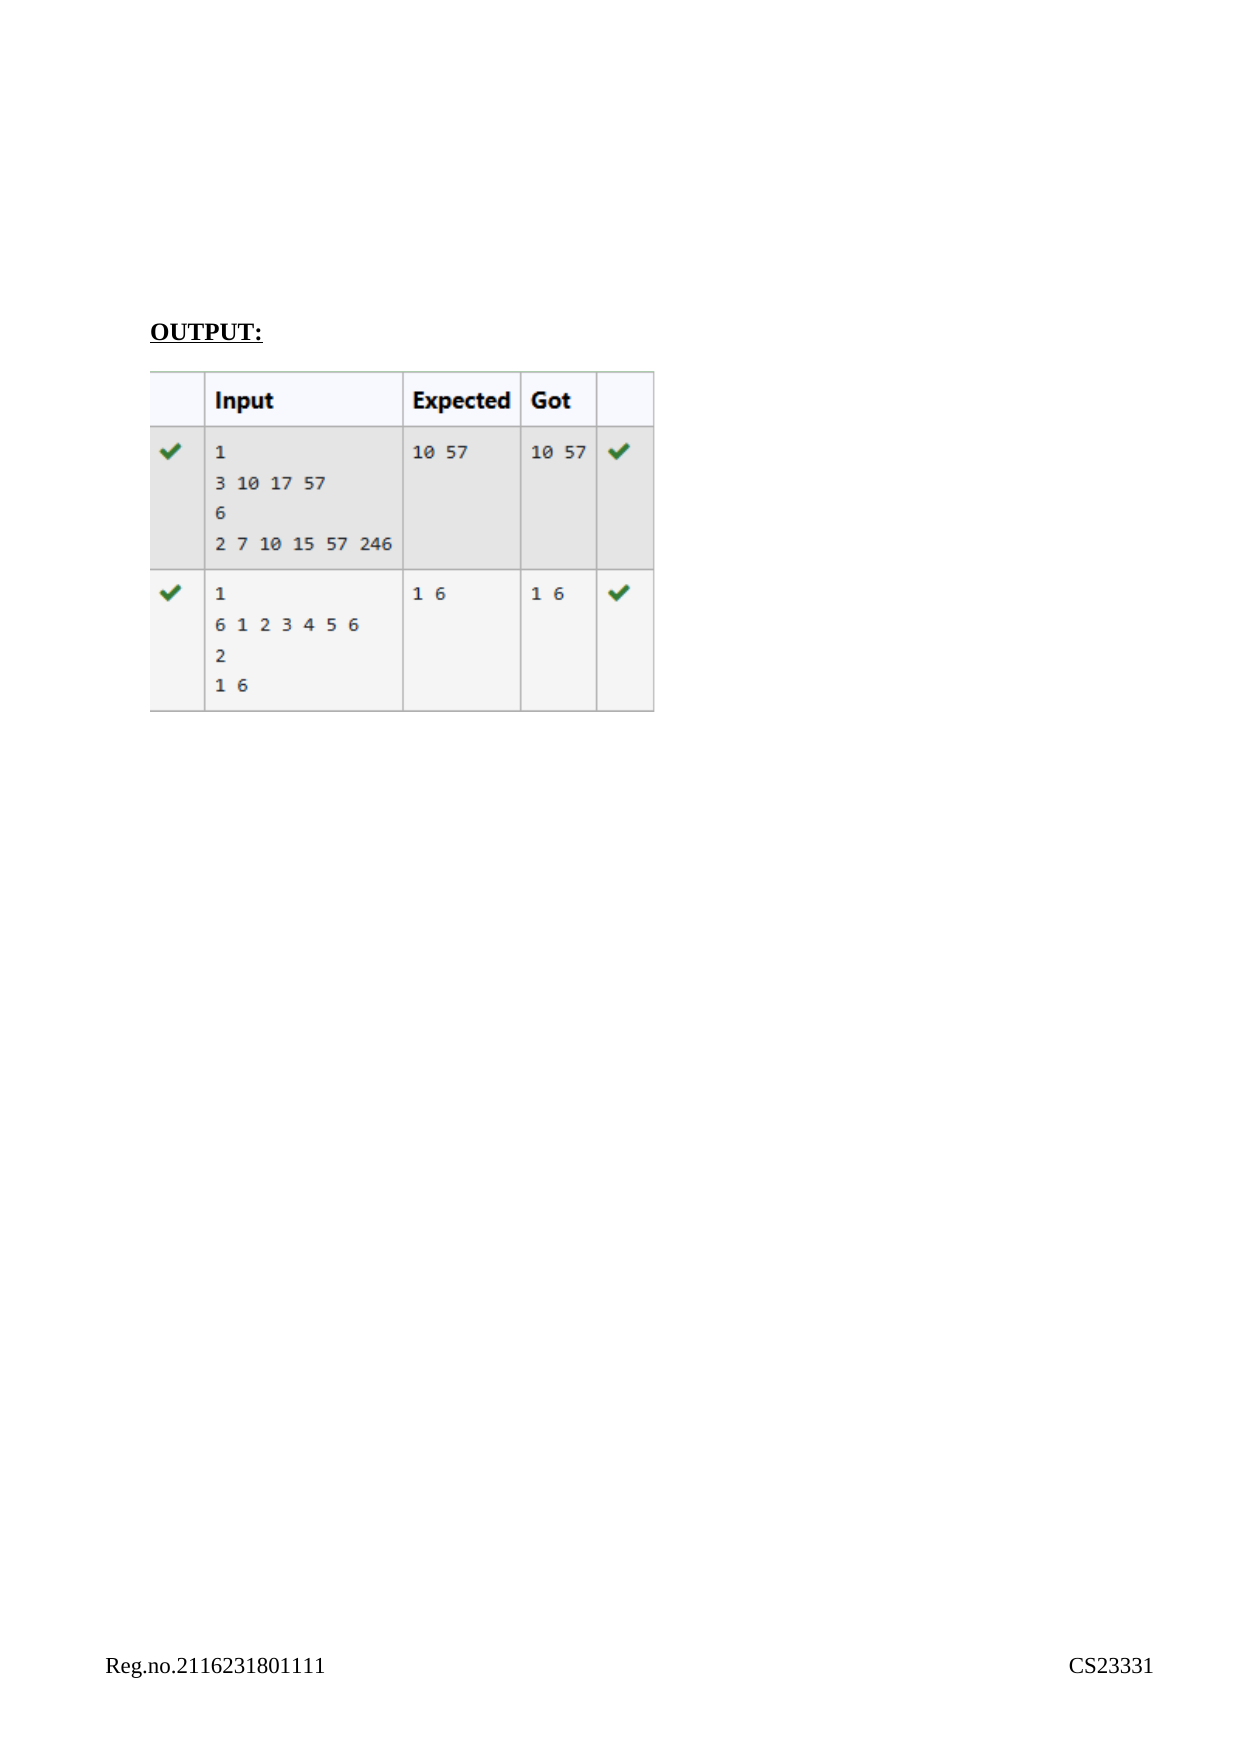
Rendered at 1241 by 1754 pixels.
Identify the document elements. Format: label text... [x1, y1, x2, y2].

picture [150, 371, 655, 712]
text OUTPUT: [150, 317, 1155, 346]
